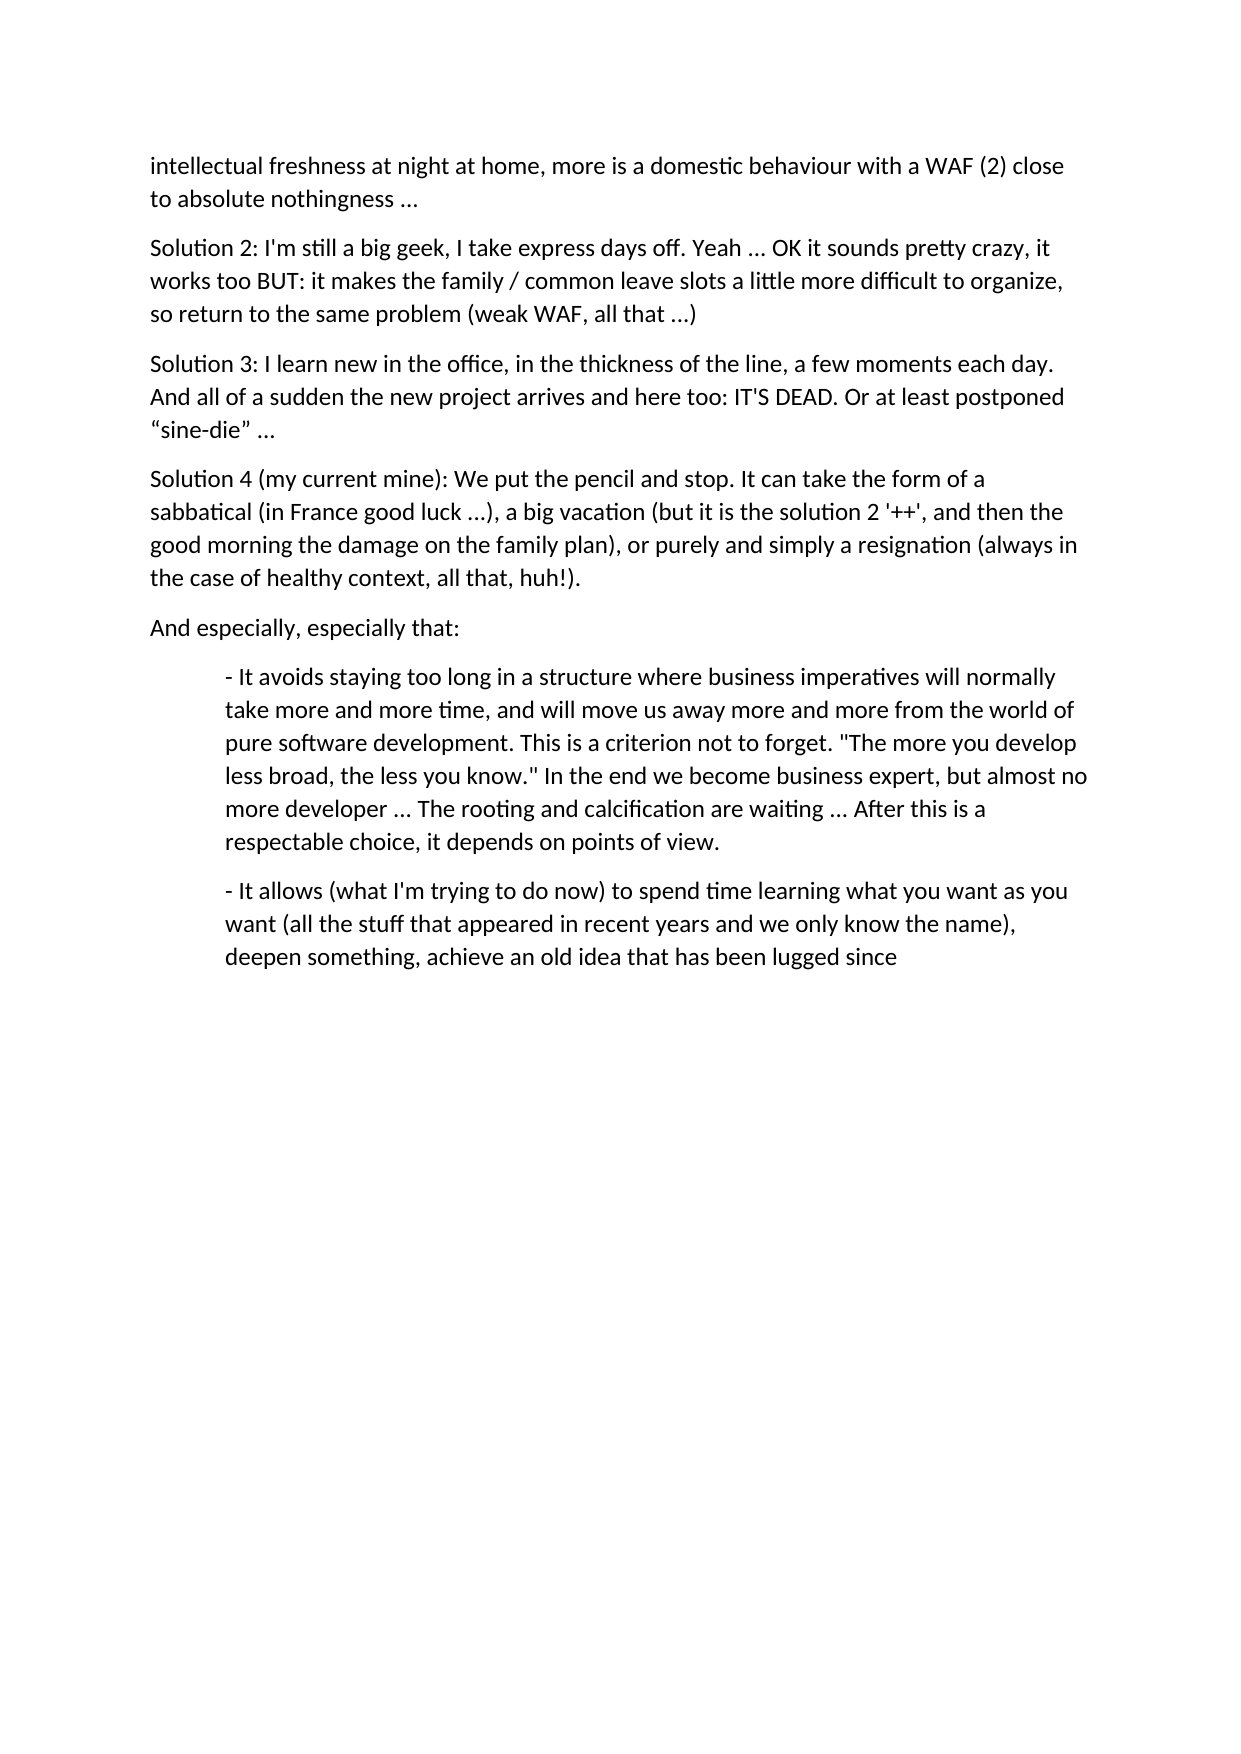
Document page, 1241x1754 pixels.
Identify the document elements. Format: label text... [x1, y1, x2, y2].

text - It allows (what I'm trying to do now) to spend time learning what you want as you want (all the stuff that appeared in recent years and we only know the name), deepen something, achieve an old idea that has been lugged since [225, 875, 1090, 972]
text And especially, especially that: [150, 612, 1090, 642]
text Solution 2: I'm still a big geek, I take express days off. Yeah ... OK it sounds pretty crazy, it works too BUT: it makes the family / common leave slots a little more difficult to organize, so return to the same problem (weak WAF, all that ...) [150, 232, 1090, 329]
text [150, 150, 1090, 213]
text - It avoids staying too long in a structure where business imperatives will normally take more and more time, and will move us away more and more from the world of pure software development. This is a criterion not to forget. "The more you develop less broad, the less you know." In the end we become business expert, but almost no more developer ... The rooting and calcification are waiting ... After this is a respectable choice, it depends on points of view. [225, 661, 1090, 856]
text Solution 4 (my current mine): We put the pencil and stop. It can take the form of a sabbatical (in France good luck ...), a big vacation (but it is the solution 2 '++', and then the good morning the damage on the family plan), or purely and simply a resignation (always in the case of healthy context, all that, huh!). [150, 463, 1090, 593]
text Solution 3: I learn new in the office, in the thickness of the line, a few moments each day. And all of a sudden the new project arrives and here too: IT'S DEAD. Or at least postponed “sine-die” ... [150, 348, 1090, 444]
